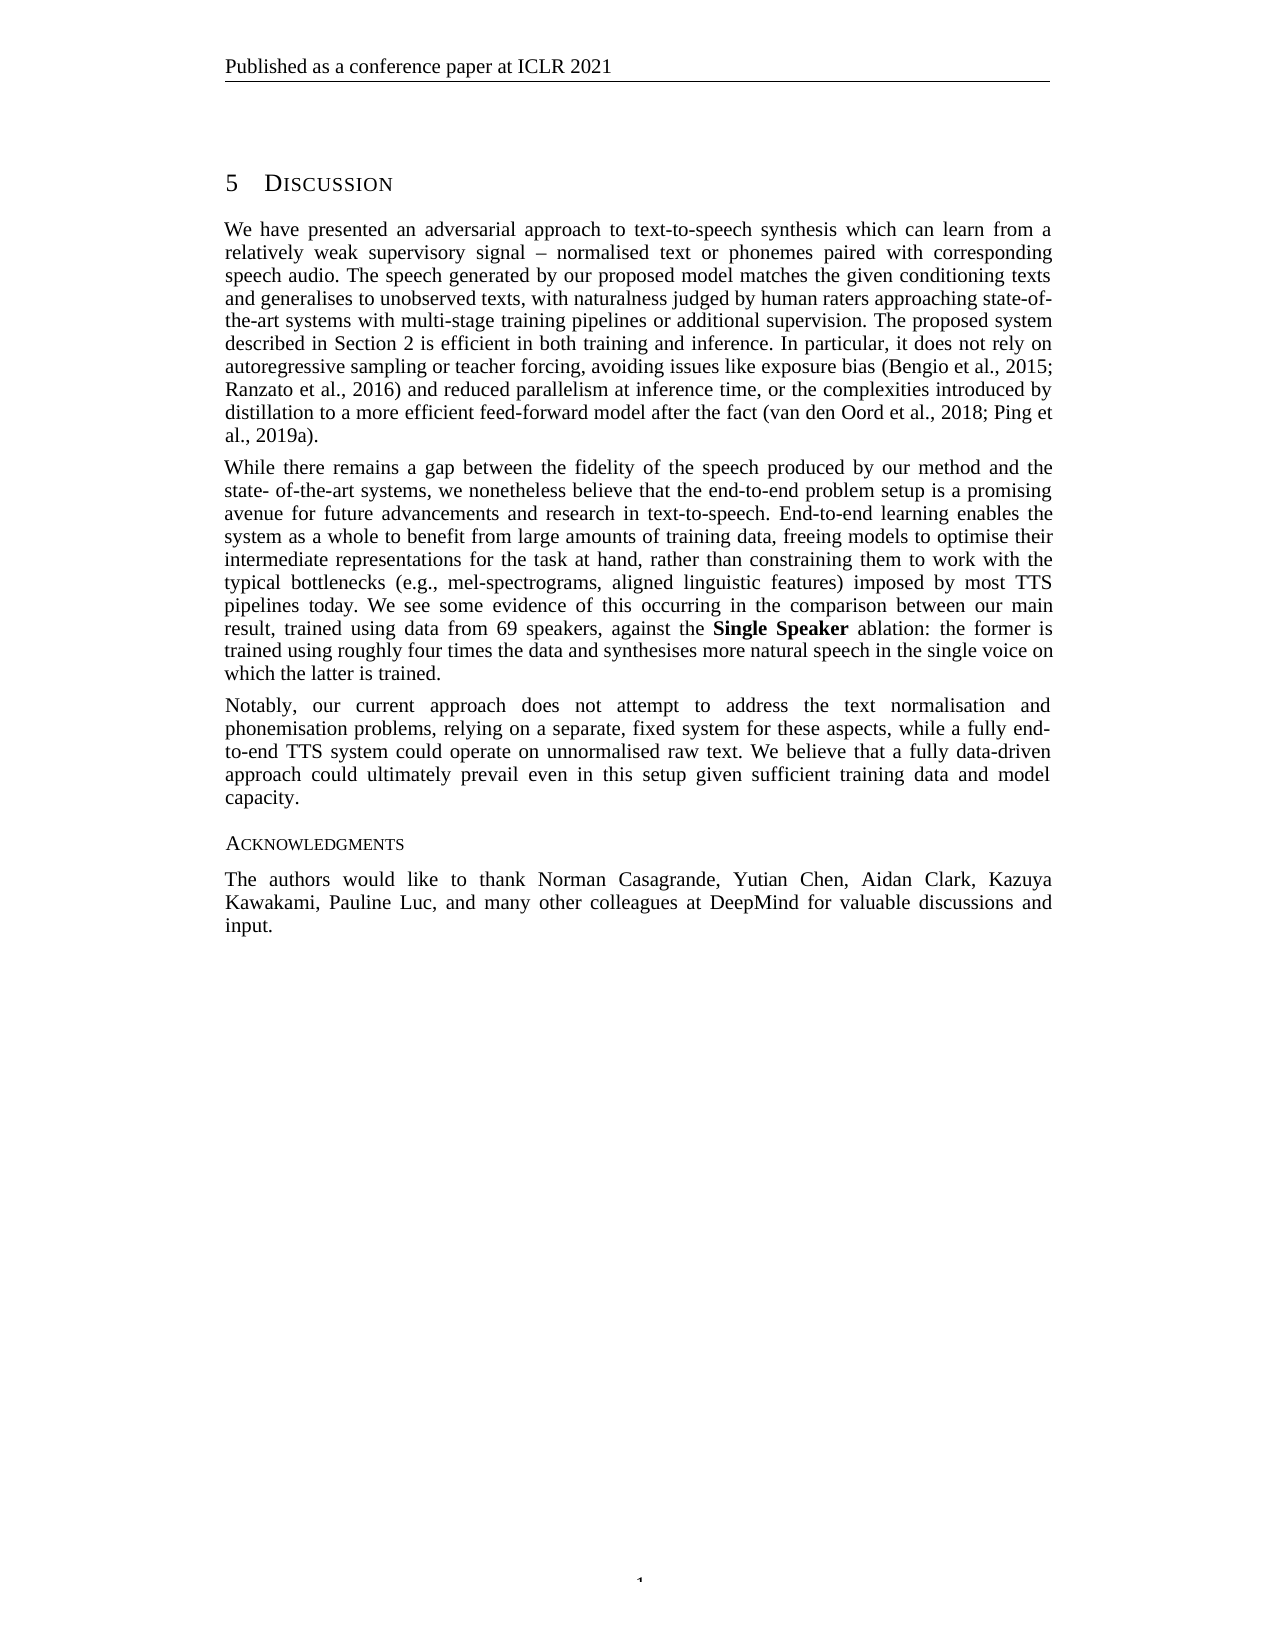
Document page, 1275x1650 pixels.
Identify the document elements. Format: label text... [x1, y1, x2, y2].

text We have presented an adversarial approach to text-to-speech synthesis which can learn from a relatively weak supervisory signal – normalised text or phonemes paired with corresponding speech audio. The speech generated by our proposed model matches the given conditioning texts and generalises to unobserved texts, with naturalness judged by human raters approaching state-of-the-art systems with multi-stage training pipelines or additional supervision. The proposed system described in Section 2 is efficient in both training and inference. In particular, it does not rely on autoregressive sampling or teacher forcing, avoiding issues like exposure bias (Bengio et al., 2015; Ranzato et al., 2016) and reduced parallelism at inference time, or the complexities introduced by distillation to a more efficient feed-forward model after the fact (van den Oord et al., 2018; Ping et al., 2019a). [224, 218, 1053, 447]
text ACKNOWLEDGMENTS [225, 831, 1096, 855]
list DISCUSSION [225, 168, 1096, 197]
text While there remains a gap between the fidelity of the speech produced by our method and the state- of-the-art systems, we nonetheless believe that the end-to-end problem setup is a promising avenue for future advancements and research in text-to-speech. End-to-end learning enables the system as a whole to benefit from large amounts of training data, freeing models to optimise their intermediate representations for the task at hand, rather than constraining them to work with the typical bottlenecks (e.g., mel-spectrograms, aligned linguistic features) imposed by most TTS pipelines today. We see some evidence of this occurring in the comparison between our main result, trained using data from 69 speakers, against the Single Speaker ablation: the former is trained using roughly four times the data and synthesises more natural speech in the single voice on which the latter is trained. [224, 456, 1054, 685]
text The authors would like to thank Norman Casagrande, Yutian Chen, Aidan Clark, Kazuya Kawakami, Pauline Luc, and many other colleagues at DeepMind for valuable discussions and input. [224, 868, 1053, 937]
text Notably, our current approach does not attempt to address the text normalisation and phonemisation problems, relying on a separate, fixed system for these aspects, while a fully end-to-end TTS system could operate on unnormalised raw text. We believe that a fully data-driven approach could ultimately prevail even in this setup given sufficient training data and model capacity. [225, 694, 1051, 809]
